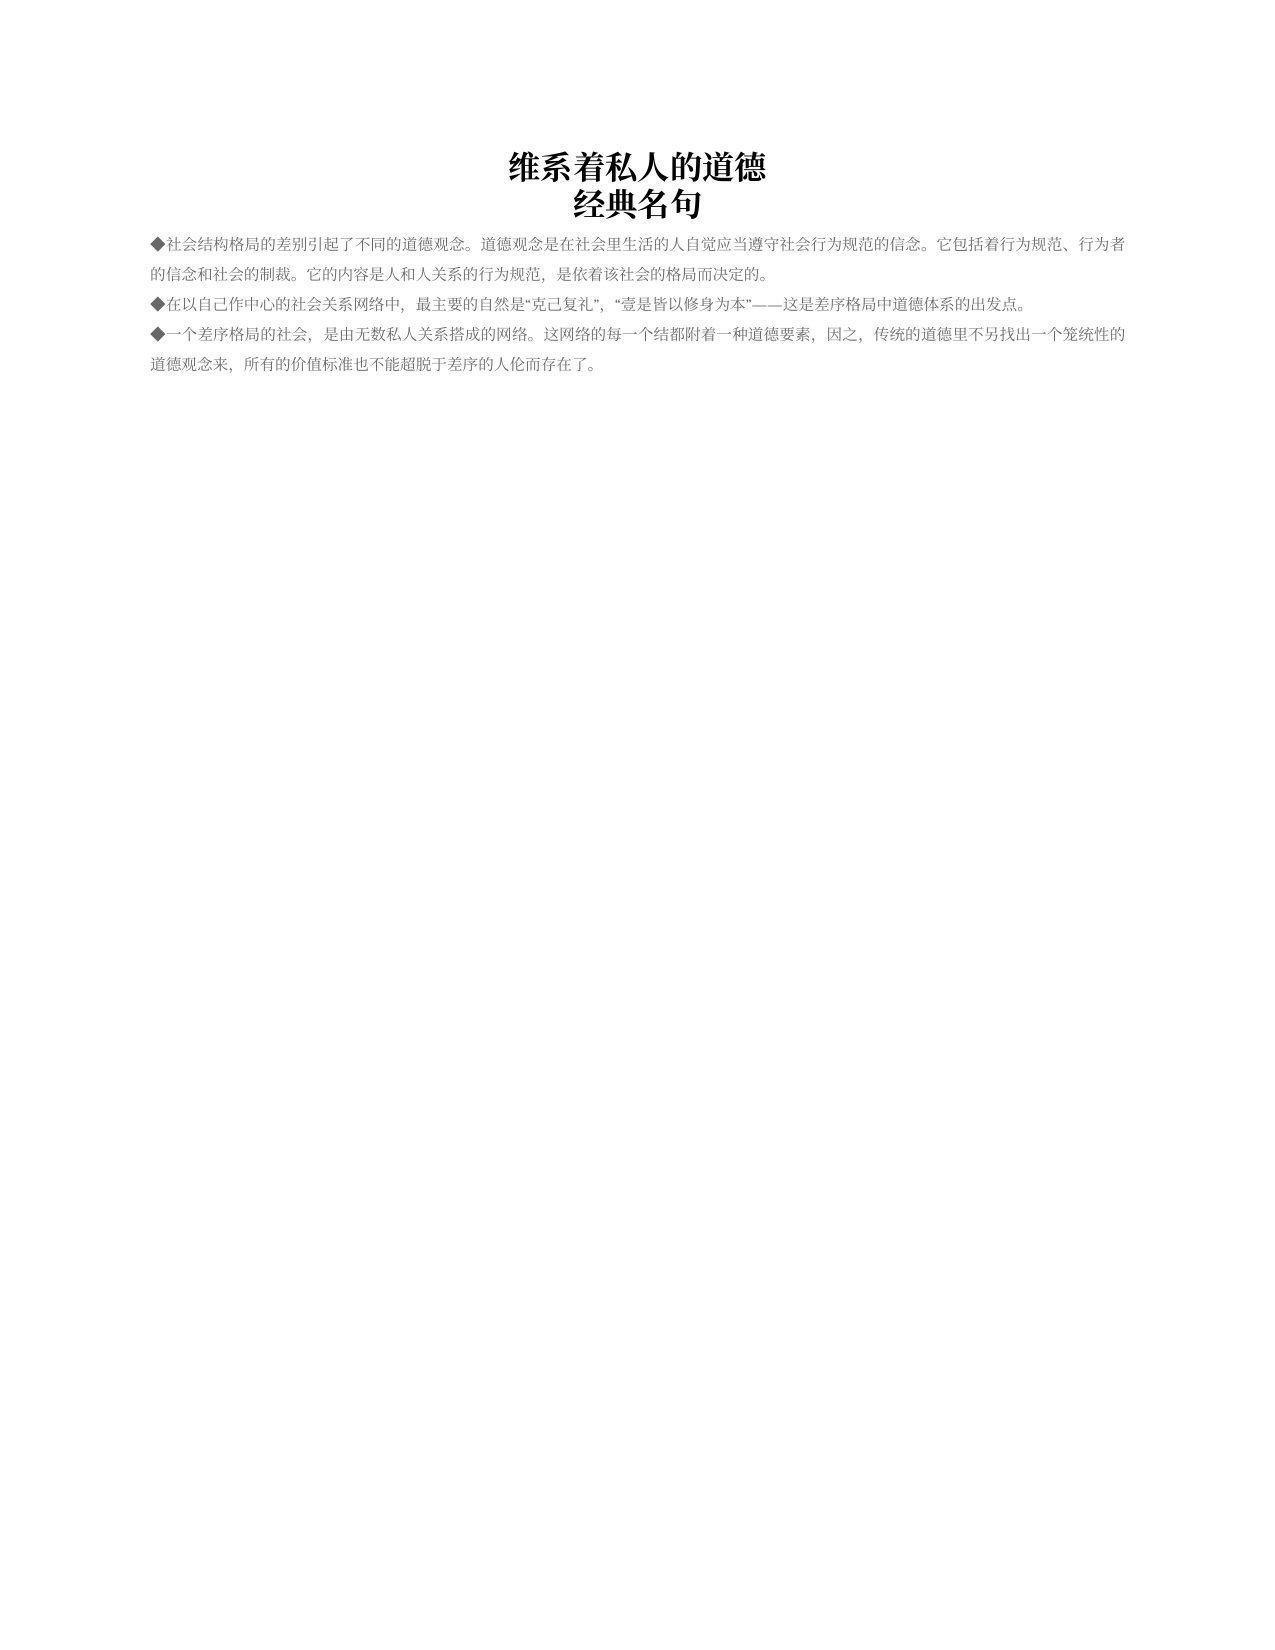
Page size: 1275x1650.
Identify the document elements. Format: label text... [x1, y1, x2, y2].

text ◆在以自己作中心的社会关系网络中，最主要的自然是“克己复礼”，“壹是皆以修身为本”——这是差序格局中道德体系的出发点。 [150, 284, 1125, 314]
text ◆社会结构格局的差别引起了不同的道德观念。道德观念是在社会里生活的人自觉应当遵守社会行为规范的信念。它包括着行为规范、行为者的信念和社会的制裁。它的内容是人和人关系的行为规范，是依着该社会的格局而决定的。 [150, 224, 1125, 284]
text 经典名句 [150, 187, 1125, 224]
text 维系着私人的道德 [150, 150, 1125, 187]
text ◆一个差序格局的社会，是由无数私人关系搭成的网络。这网络的每一个结都附着一种道德要素，因之，传统的道德里不另找出一个笼统性的道德观念来，所有的价值标准也不能超脱于差序的人伦而存在了。 [150, 314, 1125, 374]
